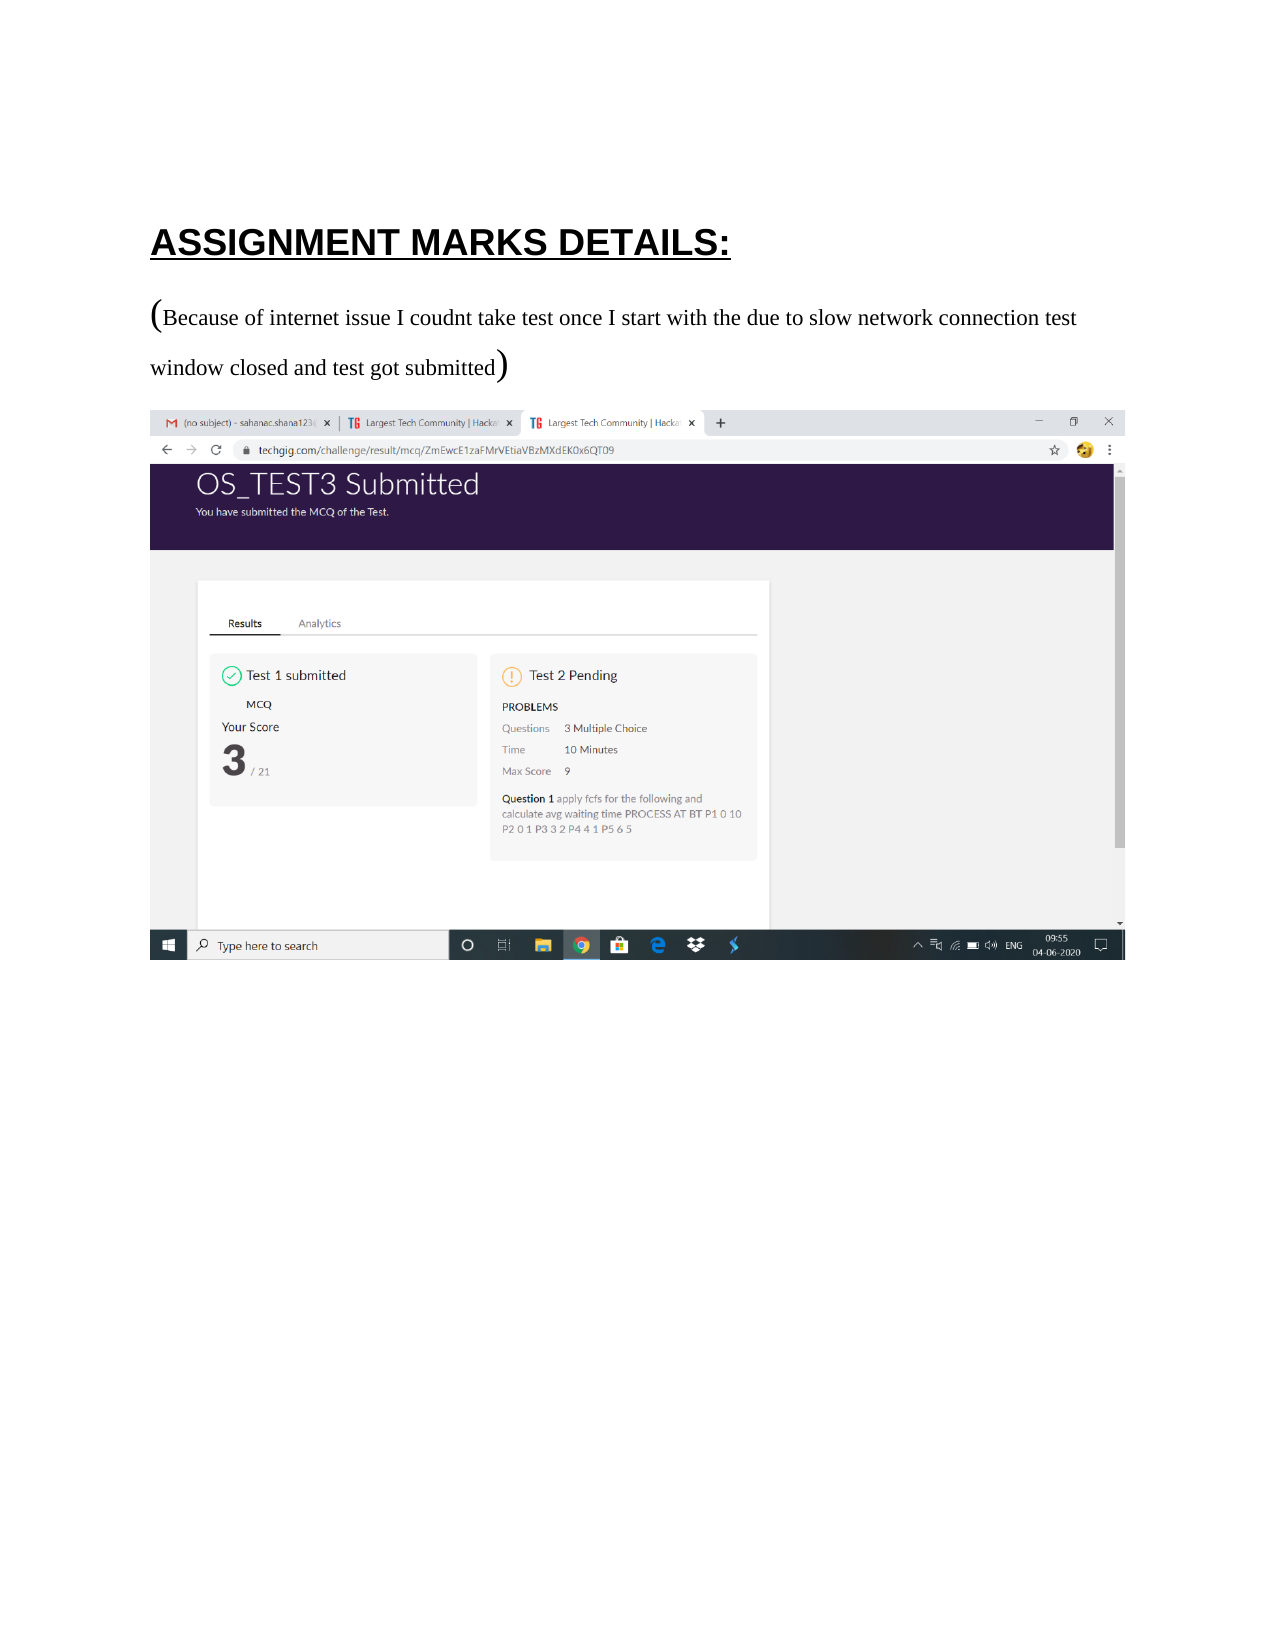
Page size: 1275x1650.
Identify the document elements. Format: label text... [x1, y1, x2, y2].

text (Because of internet issue I coudnt take test once I start with the due to slow network connection test window closed and test got submitted) [150, 291, 1125, 383]
picture [150, 410, 1125, 960]
text ASSIGNMENT MARKS DETAILS: [150, 220, 1125, 263]
